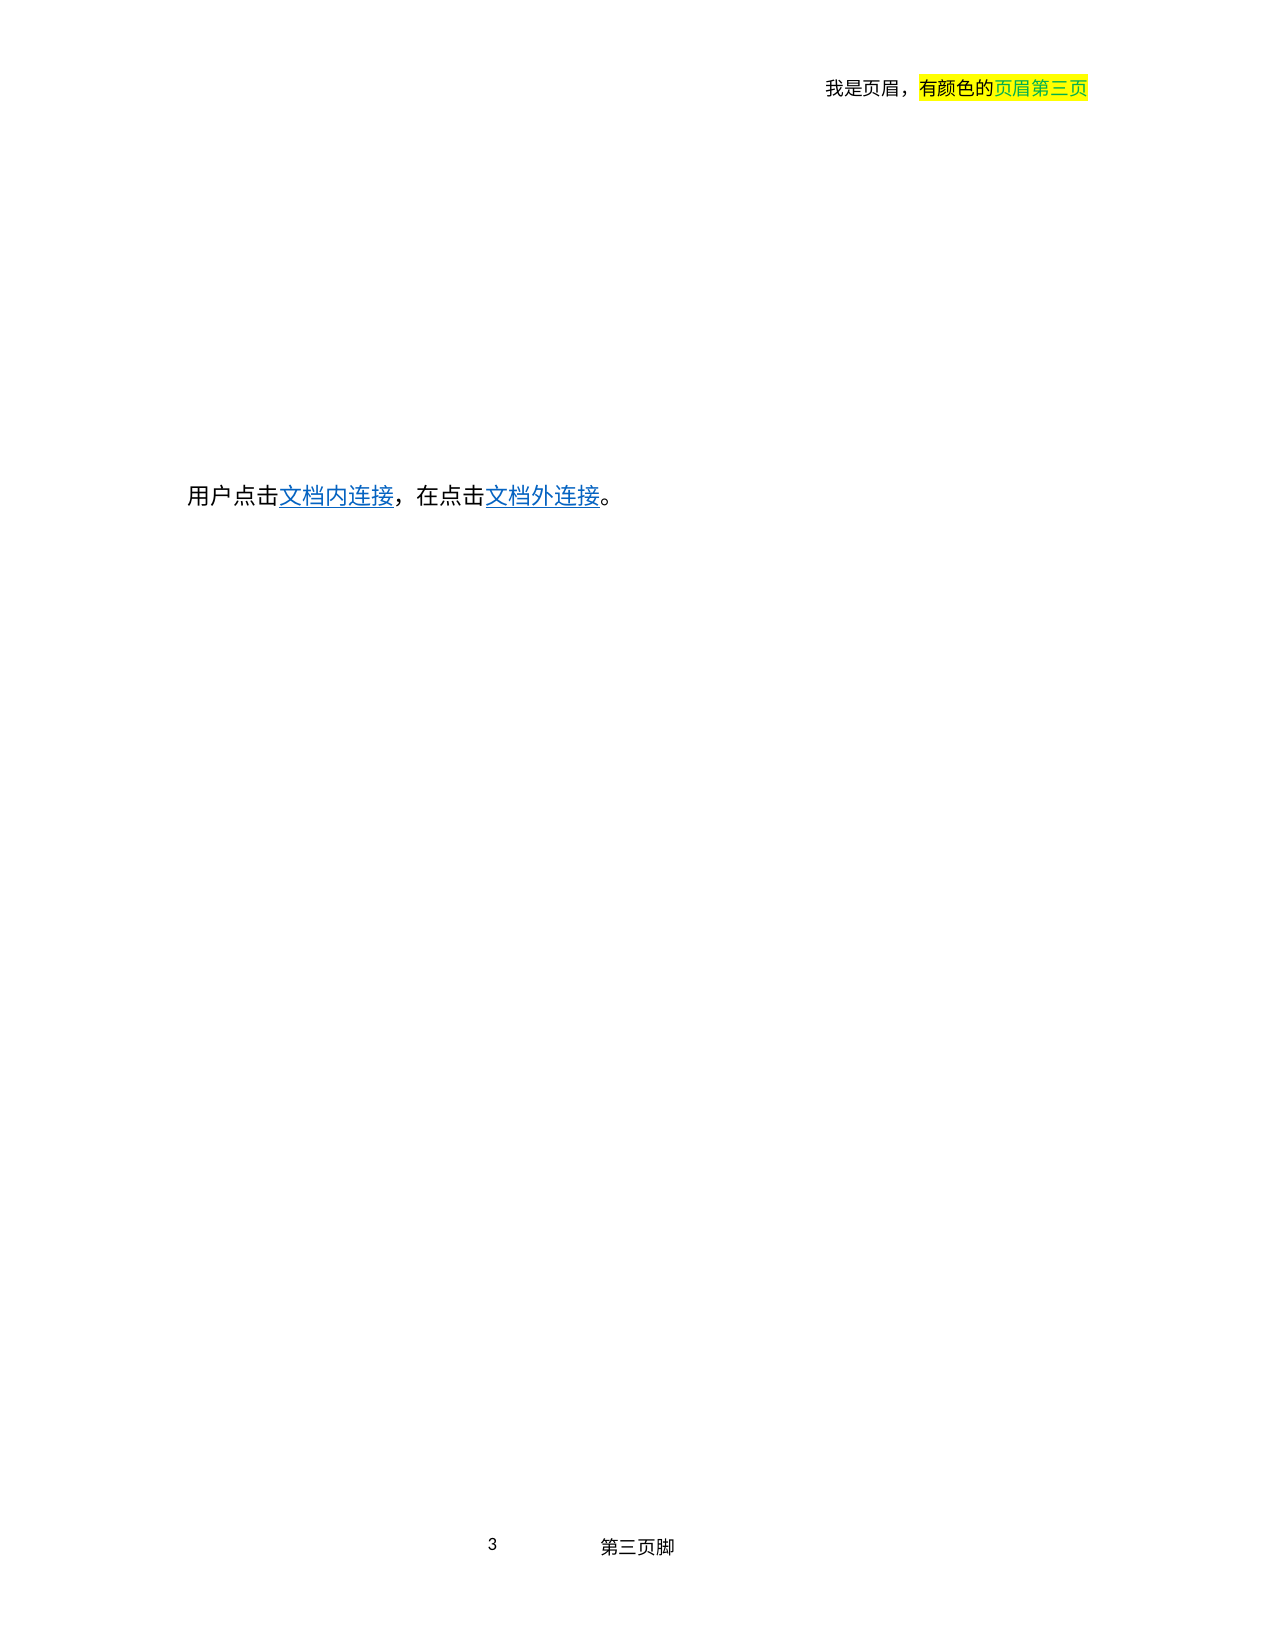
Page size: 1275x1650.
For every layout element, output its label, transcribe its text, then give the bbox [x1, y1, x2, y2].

text 用户点击文档内连接，在点击文档外连接。 [187, 478, 1087, 511]
